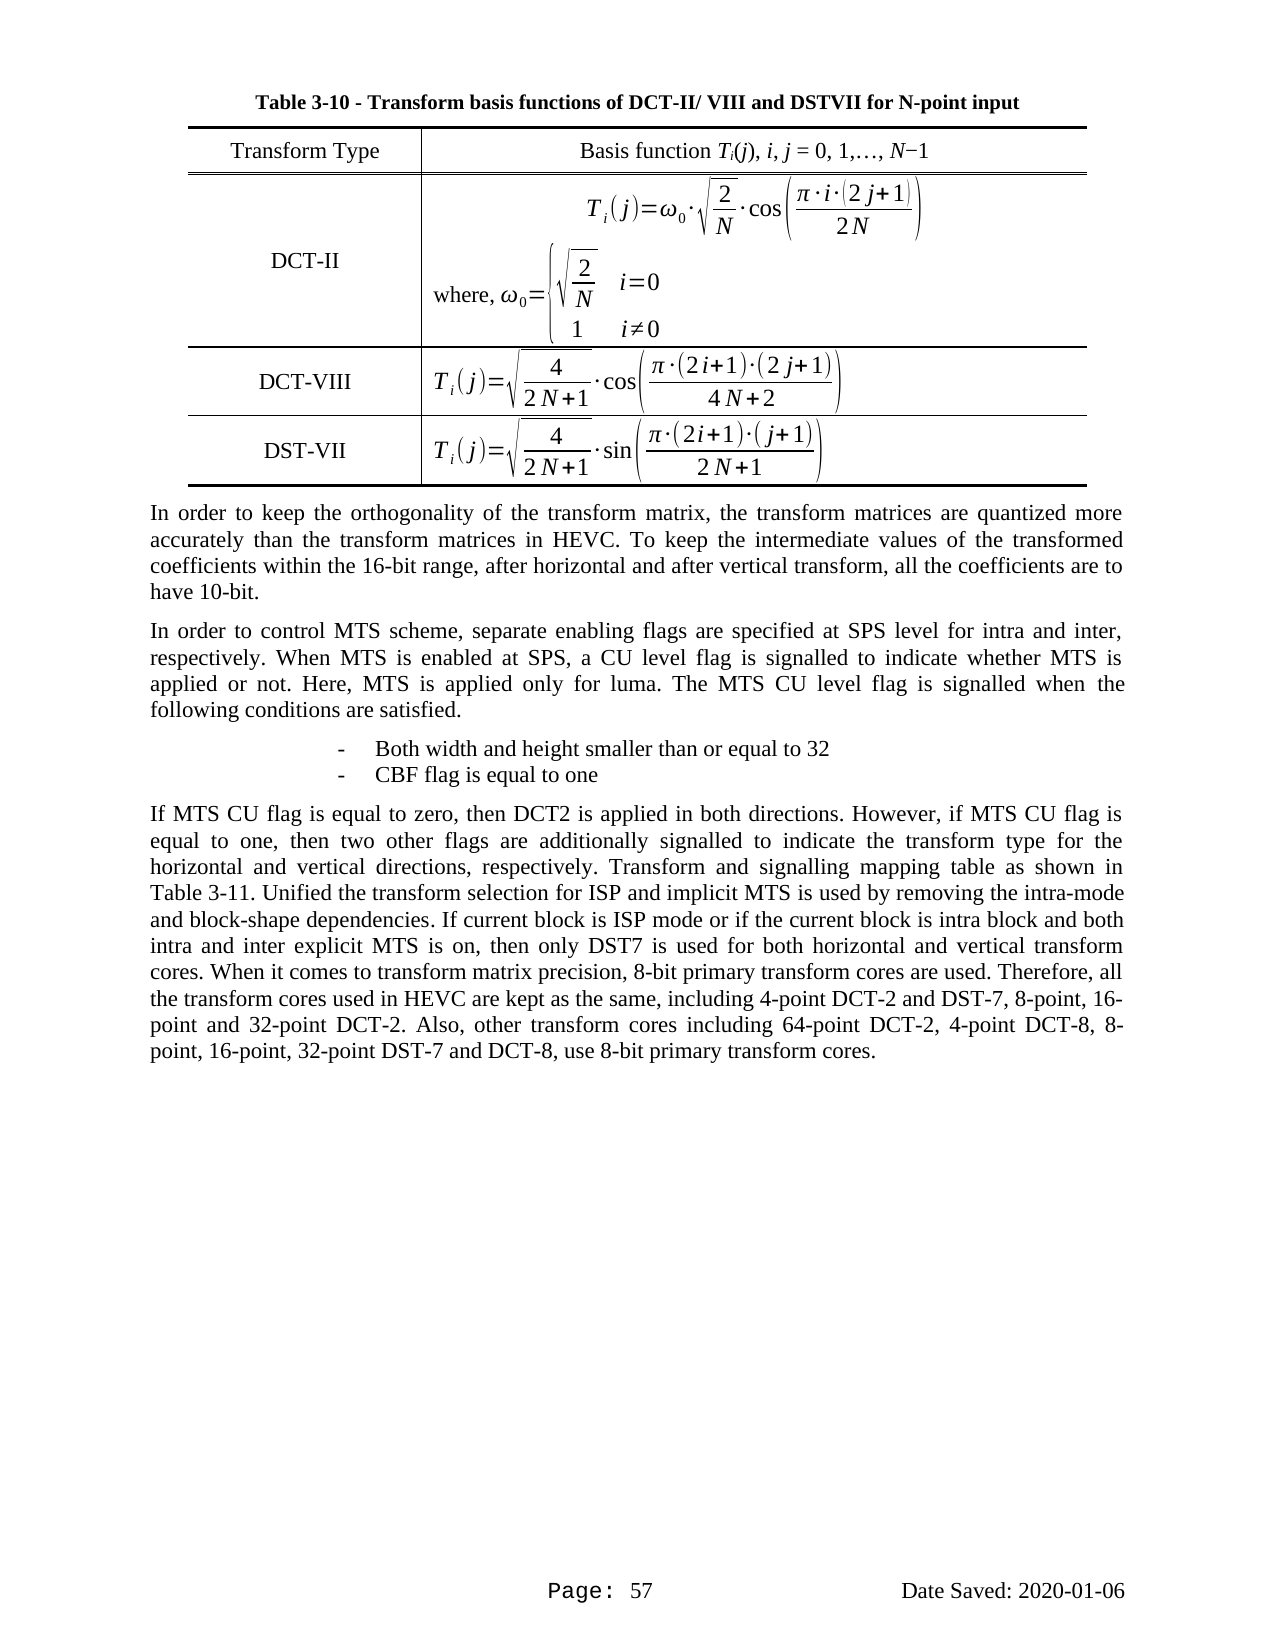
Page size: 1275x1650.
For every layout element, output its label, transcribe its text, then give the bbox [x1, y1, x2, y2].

list CBF flag is equal to one [337, 761, 1125, 788]
table_header Basis function Ti(j), i, j = 0, 1,…, N−1 [422, 129, 1087, 172]
table_cell [422, 348, 1087, 415]
table_cell DCT-II [188, 175, 421, 346]
text If MTS CU flag is equal to zero, then DCT2 is applied in both directions. However, if MTS CU flag is equal to one, then two other flags are additionally signalled to indicate the transform type for the horizontal and vertical directions, respectively. Transform and signalling mapping table as shown in Table 3-11. Unified the transform selection for ISP and implicit MTS is used by removing the intra-mode and block-shape dependencies. If current block is ISP mode or if the current block is intra block and both intra and inter explicit MTS is on, then only DST7 is used for both horizontal and vertical transform cores. When it comes to transform matrix precision, 8-bit primary transform cores are used. Therefore, all the transform cores used in HEVC are kept as the same, including 4-point DCT-2 and DST-7, 8-point, 16-point and 32-point DCT-2. Also, other transform cores including 64-point DCT-2, 4-point DCT-8, 8-point, 16-point, 32-point DST-7 and DCT-8, use 8-bit primary transform cores. [150, 800, 1125, 1064]
text In order to control MTS scheme, separate enabling flags are specified at SPS level for intra and inter, respectively. When MTS is enabled at SPS, a CU level flag is signalled to indicate whether MTS is applied or not. Here, MTS is applied only for luma. The MTS CU level flag is signalled when the following conditions are satisfied. [150, 617, 1125, 723]
table_cell [422, 416, 1087, 484]
table_cell where, [422, 175, 1087, 346]
table_cell DST-VII [188, 416, 421, 484]
table_header Transform Type [188, 129, 421, 172]
text In order to keep the orthogonality of the transform matrix, the transform matrices are quantized more accurately than the transform matrices in HEVC. To keep the intermediate values of the transformed coefficients within the 16-bit range, after horizontal and after vertical transform, all the coefficients are to have 10-bit. [150, 499, 1125, 605]
table_cell DCT-VIII [188, 348, 421, 415]
text Table 3-10 - Transform basis functions of DCT-II/ VIII and DSTVII for N-point input [150, 90, 1125, 114]
list Both width and height smaller than or equal to 32 [337, 735, 1125, 761]
